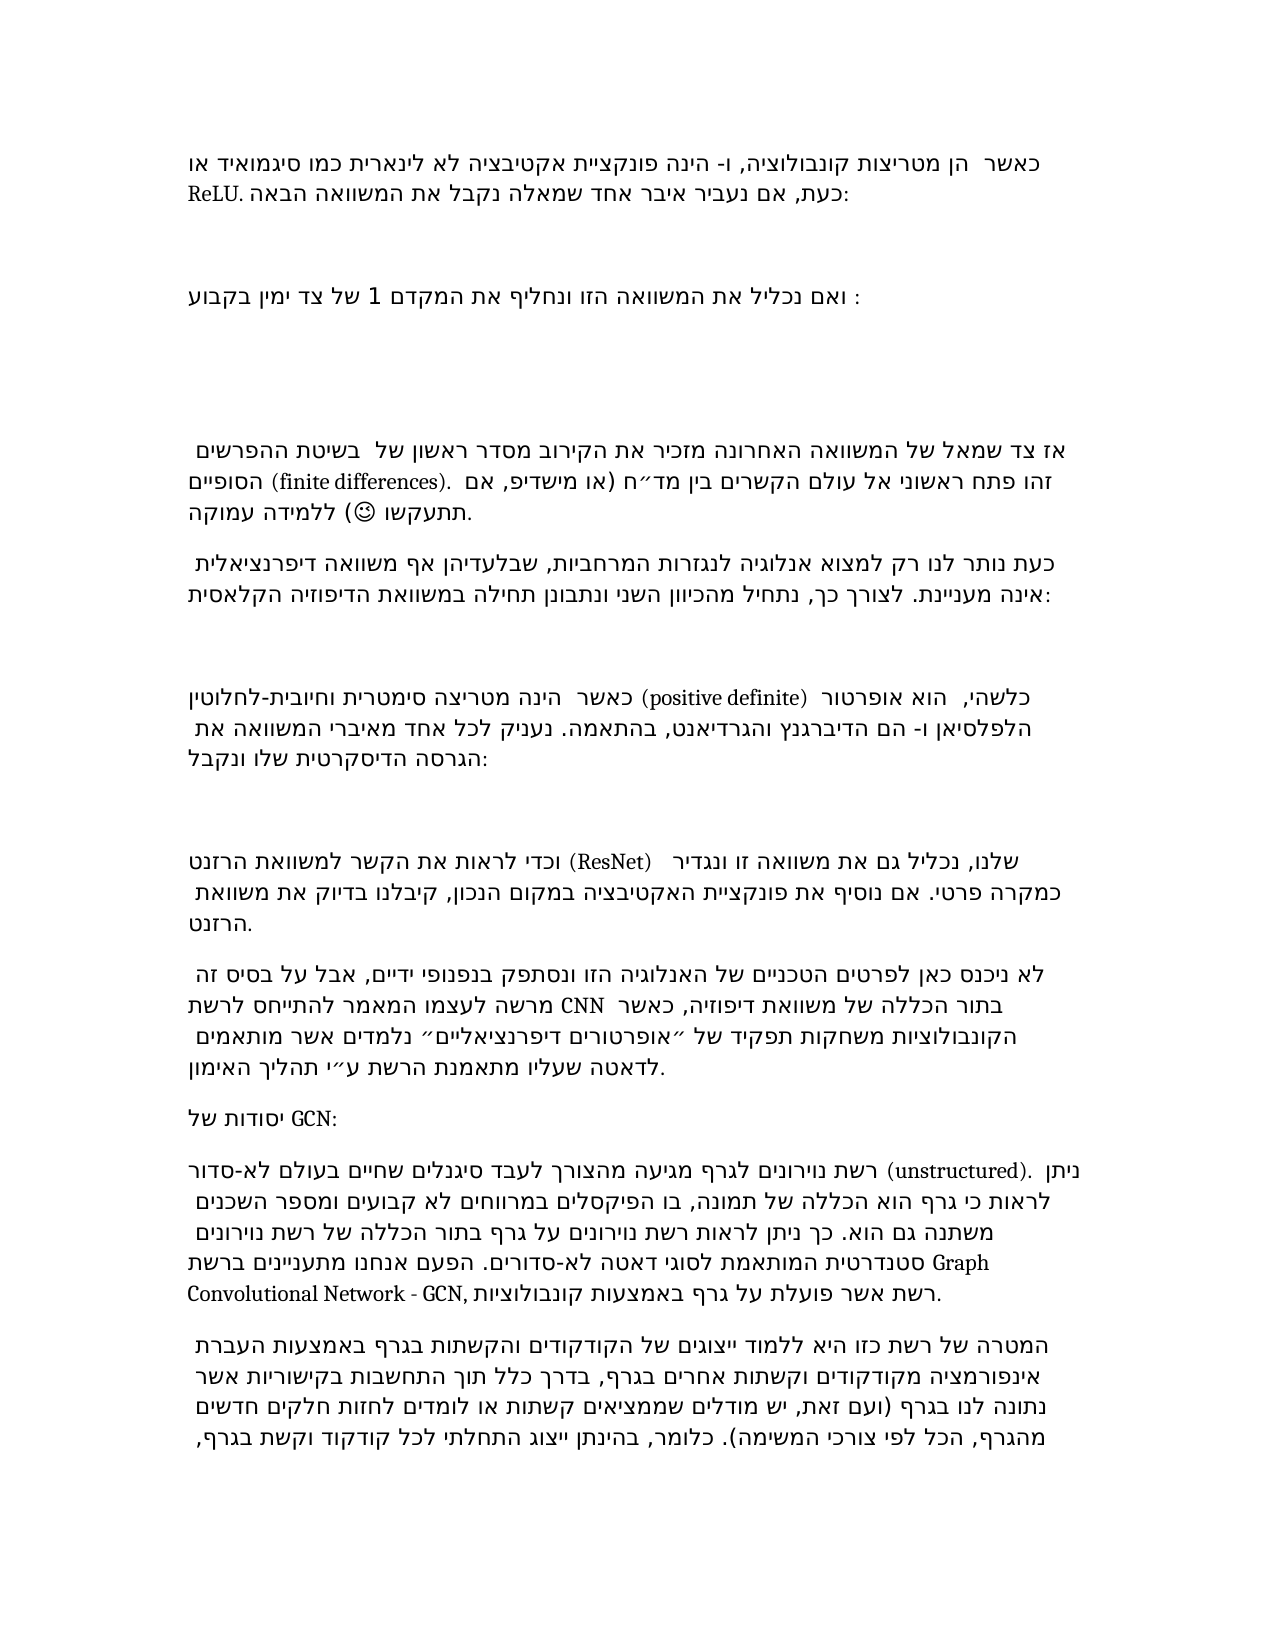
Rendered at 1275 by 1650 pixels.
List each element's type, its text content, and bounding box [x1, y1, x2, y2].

text לא ניכנס כאן לפרטים הטכניים של האנלוגיה הזו ונסתפק בנפנופי ידיים, אבל על בסיס זה מרשה לעצמו המאמר להתייחס לרשת CNN בתור הכללה של משוואת דיפוזיה, כאשר הקונבולוציות משחקות תפקיד של ״אופרטורים דיפרנציאליים״ נלמדים אשר מותאמים לדאטה שעליו מתאמנת הרשת ע״י תהליך האימון. [187, 962, 1087, 1081]
text כאשר הינה מטריצה סימטרית וחיובית-לחלוטין (positive definite) כלשהי, הוא אופרטור הלפלסיאן ו- הם הדיברגנץ והגרדיאנט, בהתאמה. נעניק לכל אחד מאיברי המשוואה את הגרסה הדיסקרטית שלו ונקבל: [187, 684, 1087, 772]
text כאשר הן מטריצות קונבולוציה, ו- הינה פונקציית אקטיבציה לא לינארית כמו סיגמואיד או ReLU. כעת, אם נעביר איבר אחד שמאלה נקבל את המשוואה הבאה: [187, 150, 1087, 207]
text ואם נכליל את המשוואה הזו ונחליף את המקדם 1 של צד ימין בקבוע : [187, 283, 1087, 310]
text כעת נותר לנו רק למצוא אנלוגיה לנגזרות המרחביות, שבלעדיהן אף משוואה דיפרנציאלית אינה מעניינת. לצורך כך, נתחיל מהכיוון השני ונתבונן תחילה במשוואת הדיפוזיה הקלאסית: [187, 551, 1087, 608]
text רשת נוירונים לגרף מגיעה מהצורך לעבד סיגנלים שחיים בעולם לא-סדור (unstructured). ניתן לראות כי גרף הוא הכללה של תמונה, בו הפיקסלים במרווחים לא קבועים ומספר השכנים משתנה גם הוא. כך ניתן לראות רשת נוירונים על גרף בתור הכללה של רשת נוירונים סטנדרטית המותאמת לסוגי דאטה לא-סדורים. הפעם אנחנו מתעניינים ברשת Graph Convolutional Network - GCN, רשת אשר פועלת על גרף באמצעות קונבולוציות. [187, 1157, 1087, 1307]
text וכדי לראות את הקשר למשוואת הרזנט (ResNet) שלנו, נכליל גם את משוואה זו ונגדיר כמקרה פרטי. אם נוסיף את פונקציית האקטיבציה במקום הנכון, קיבלנו בדיוק את משוואת הרזנט. [187, 848, 1087, 937]
text אז צד שמאל של המשוואה האחרונה מזכיר את הקירוב מסדר ראשון של בשיטת ההפרשים הסופיים (finite differences). זהו פתח ראשוני אל עולם הקשרים בין מד״ח (או מישדיפ, אם תתעקשו 😉) ללמידה עמוקה. [187, 437, 1087, 526]
text יסודות של GCN: [187, 1106, 1087, 1133]
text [187, 1332, 1087, 1451]
